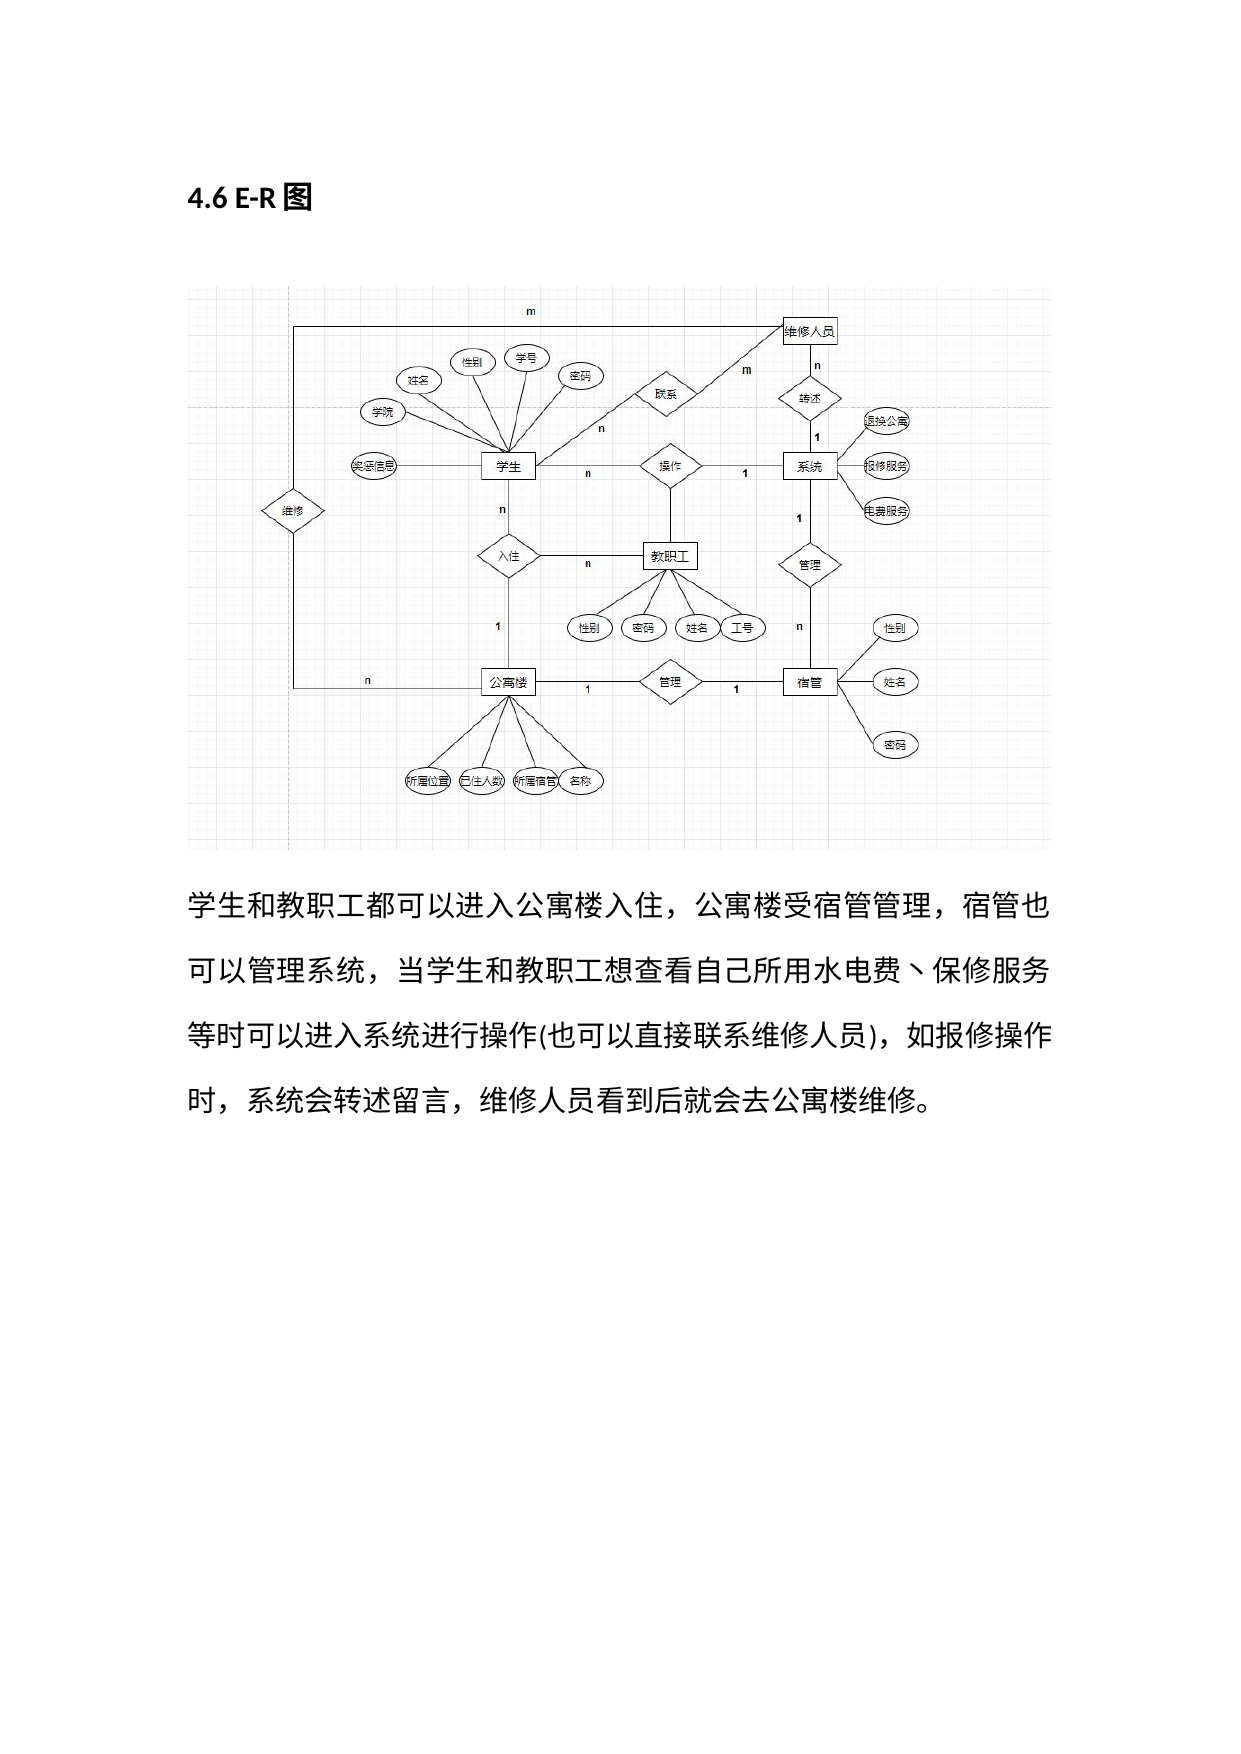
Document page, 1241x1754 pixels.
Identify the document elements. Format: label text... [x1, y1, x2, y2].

picture [187, 286, 1052, 850]
text 学生和教职工都可以进入公寓楼入住，公寓楼受宿管管理，宿管也可以管理系统，当学生和教职工想查看自己所用水电费丶保修服务等时可以进入系统进行操作(也可以直接联系维修人员)，如报修操作时，系统会转述留言，维修人员看到后就会去公寓楼维修。 [187, 872, 1053, 1132]
subtitle 4.6 E-R图 [187, 162, 1053, 227]
